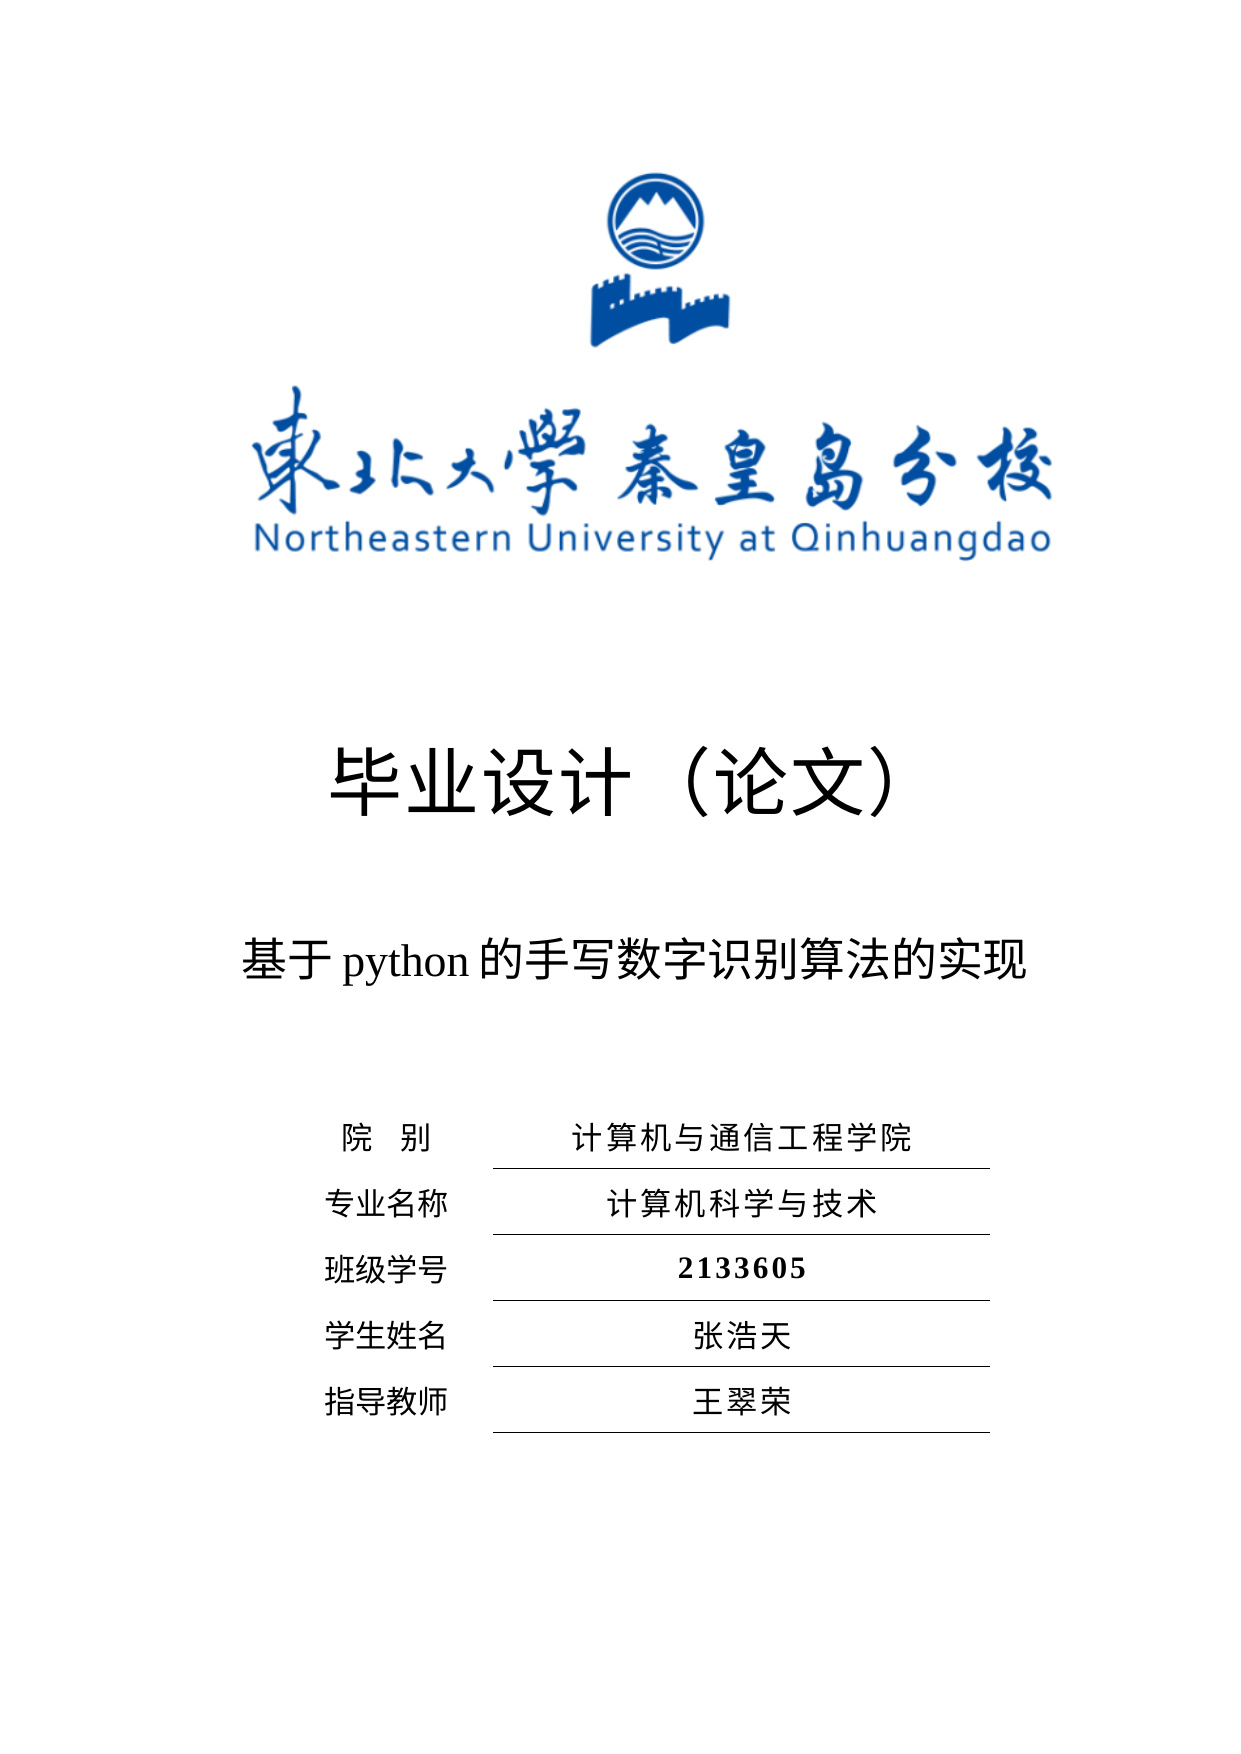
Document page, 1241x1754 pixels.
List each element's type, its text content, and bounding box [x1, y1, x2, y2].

text 毕业设计（论文） [177, 713, 1092, 843]
text 基于python的手写数字识别算法的实现 [177, 908, 1092, 1005]
table_cell 学生姓名 [280, 1300, 493, 1366]
table_header 院 别 [280, 1103, 493, 1168]
table_cell 专业名称 [280, 1168, 493, 1234]
table_header 计算机与通信工程学院 [493, 1103, 990, 1168]
table_cell 2133605 [493, 1235, 990, 1300]
table_cell 王翠荣 [493, 1367, 990, 1432]
table_cell 指导教师 [280, 1366, 493, 1432]
table_cell 计算机科学与技术 [493, 1169, 990, 1234]
table_cell 张浩天 [493, 1301, 990, 1366]
picture [214, 144, 1078, 569]
table_cell 班级学号 [280, 1234, 493, 1300]
